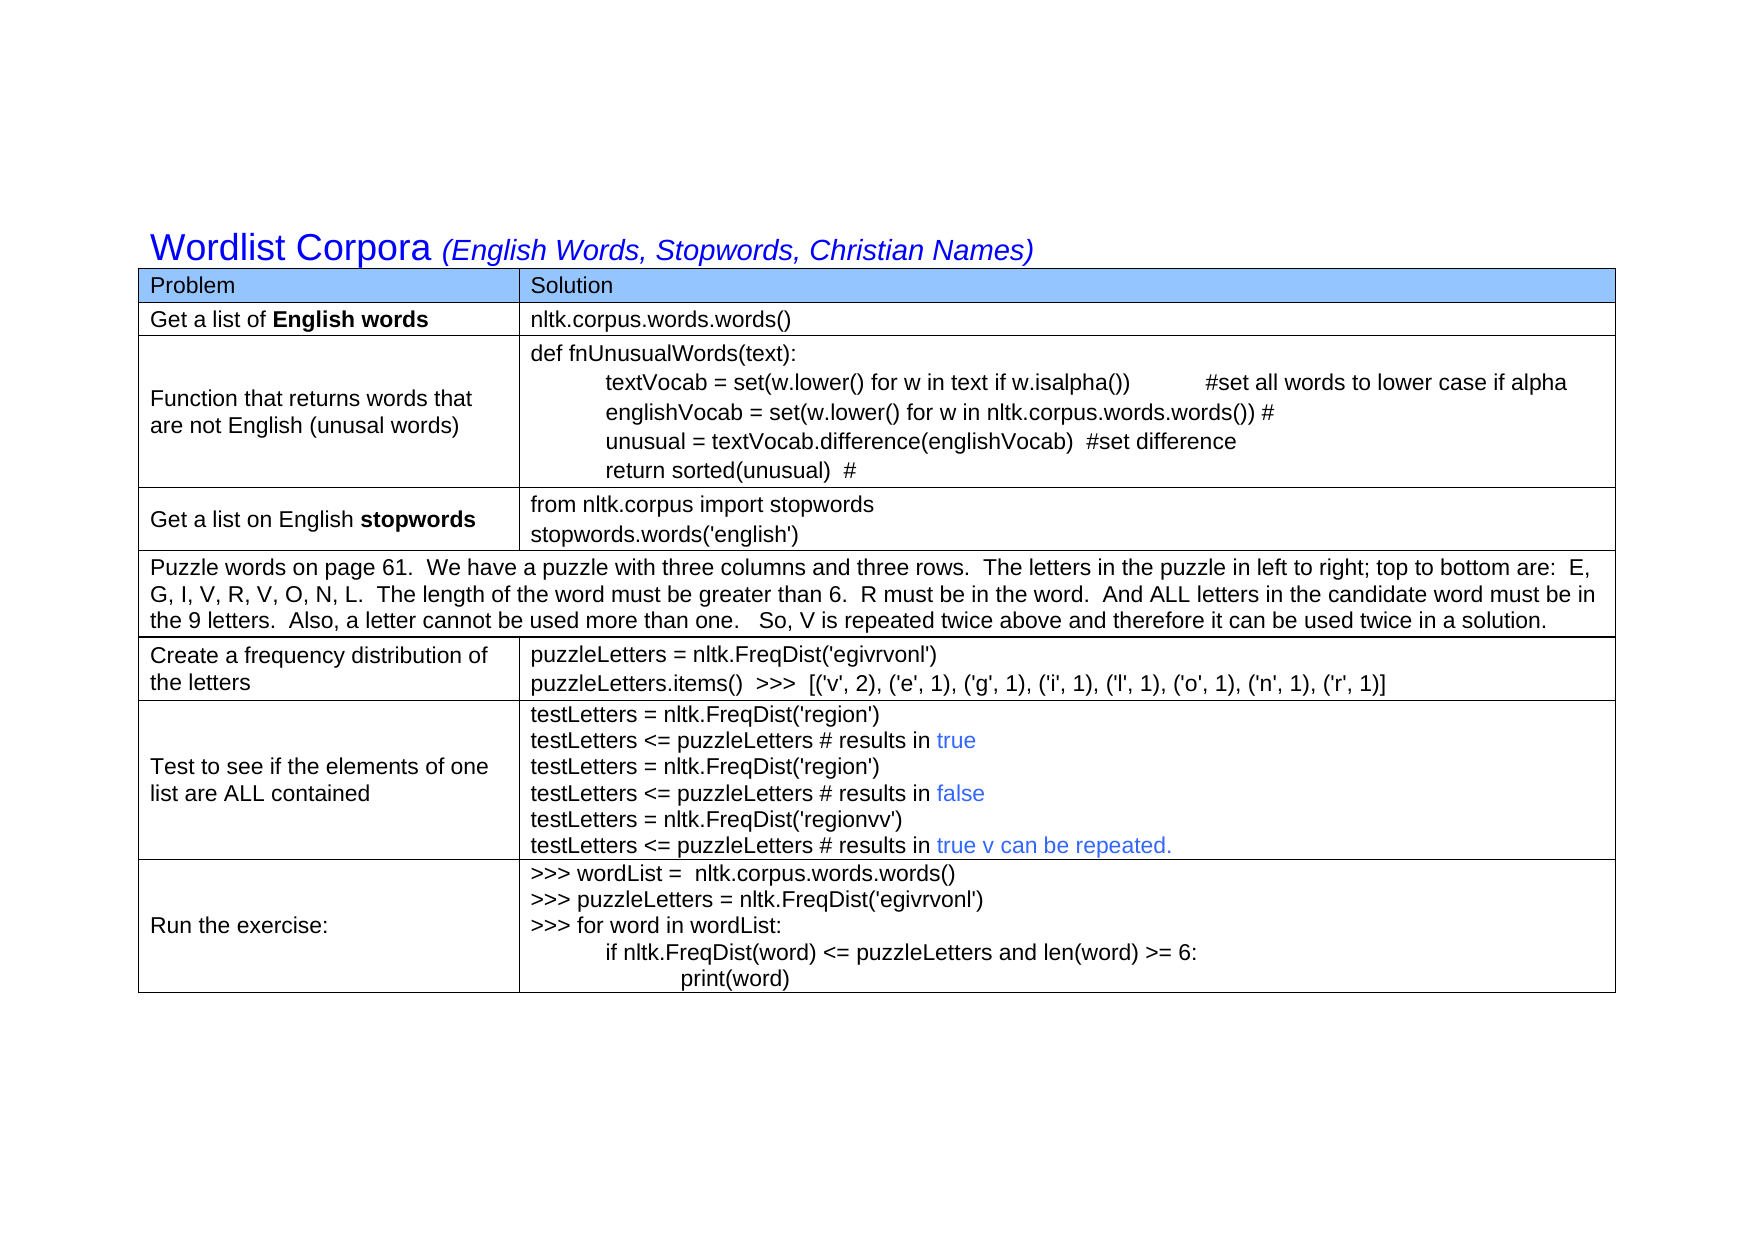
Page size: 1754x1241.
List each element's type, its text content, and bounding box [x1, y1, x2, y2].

table_cell Get a list on English stopwords [139, 488, 519, 550]
table_cell Function that returns words that are not English (unusal words) [139, 336, 519, 487]
table_cell puzzleLetters = nltk.FreqDist('egivrvonl') puzzleLetters.items() >>> [('v', 2), ('e', 1), ('g', 1), ('i', 1), ('l', 1), ('o', 1), ('n', 1), ('r', 1)] [520, 638, 1615, 699]
table_cell Puzzle words on page 61. We have a puzzle with three columns and three rows. The letters in the puzzle in left to right; top to bottom are: E, G, I, V, R, V, O, N, L. The length of the word must be greater than 6. R must be in the word. And ALL letters in the candidate word must be in the 9 letters. Also, a letter cannot be used more than one. So, V is repeated twice above and therefore it can be used twice in a solution. [139, 551, 1615, 636]
table_header Solution [520, 269, 1615, 302]
table_cell Test to see if the elements of one list are ALL contained [139, 701, 519, 859]
table_cell from nltk.corpus import stopwords stopwords.words('english') [520, 488, 1615, 550]
text Wordlist Corpora (English Words, Stopwords, Christian Names) [150, 225, 1604, 268]
table_cell testLetters = nltk.FreqDist('region') testLetters <= puzzleLetters # results in true testLetters = nltk.FreqDist('region') testLetters <= puzzleLetters # results in false testLetters = nltk.FreqDist('regionvv') testLetters <= puzzleLetters # results in true v can be repeated. [520, 701, 1615, 859]
table_cell Get a list of English words [139, 303, 519, 335]
table_cell >>> wordList = nltk.corpus.words.words() >>> puzzleLetters = nltk.FreqDist('egivrvonl') >>> for word in wordList: if nltk.FreqDist(word) <= puzzleLetters and len(word) >= 6: print(word) [520, 860, 1615, 992]
table_header Problem [139, 269, 519, 302]
table_cell Run the exercise: [139, 860, 519, 992]
table_cell def fnUnusualWords(text): textVocab = set(w.lower() for w in text if w.isalpha()) #set all words to lower case if alpha englishVocab = set(w.lower() for w in nltk.corpus.words.words()) # unusual = textVocab.difference(englishVocab) #set difference return sorted(unusual) # [520, 336, 1615, 487]
table_cell nltk.corpus.words.words() [520, 303, 1615, 335]
table_cell Create a frequency distribution of the letters [139, 638, 519, 699]
